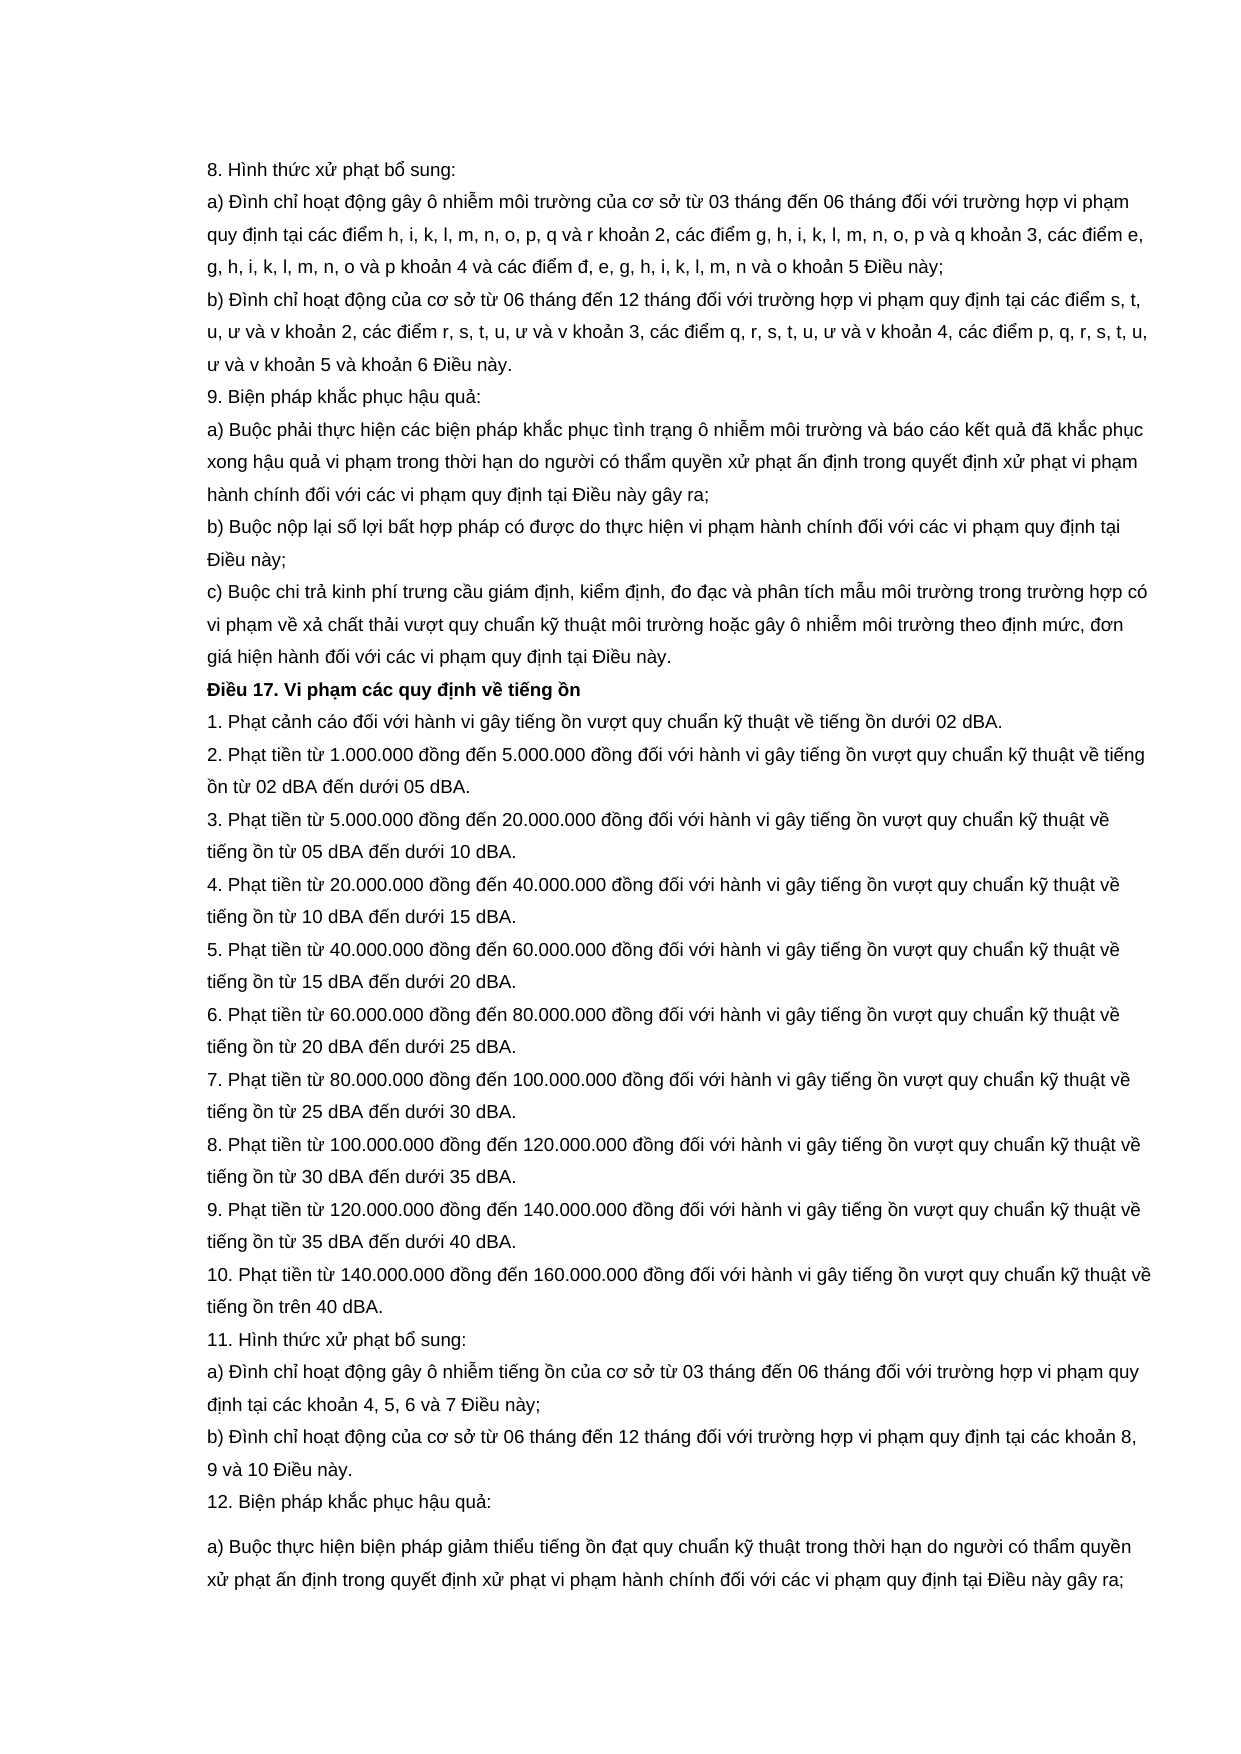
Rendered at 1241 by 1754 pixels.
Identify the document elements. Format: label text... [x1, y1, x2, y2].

text a) Buộc phải thực hiện các biện pháp khắc phục tình trạng ô nhiễm môi trường và báo cáo kết quả đã khắc phục xong hậu quả vi phạm trong thời hạn do người có thẩm quyền xử phạt ấn định trong quyết định xử phạt vi phạm hành chính đối với các vi phạm quy định tại Điều này gây ra; [207, 408, 1152, 505]
text b) Đình chỉ hoạt động của cơ sở từ 06 tháng đến 12 tháng đối với trường hợp vi phạm quy định tại các khoản 8, 9 và 10 Điều này. [207, 1415, 1152, 1480]
text 12. Biện pháp khắc phục hậu quả: [207, 1480, 1152, 1513]
text 9. Phạt tiền từ 120.000.000 đồng đến 140.000.000 đồng đối với hành vi gây tiếng ồn vượt quy chuẩn kỹ thuật về tiếng ồn từ 35 dBA đến dưới 40 dBA. [207, 1188, 1152, 1253]
text a) Đình chỉ hoạt động gây ô nhiễm tiếng ồn của cơ sở từ 03 tháng đến 06 tháng đối với trường hợp vi phạm quy định tại các khoản 4, 5, 6 và 7 Điều này; [207, 1350, 1152, 1415]
text 4. Phạt tiền từ 20.000.000 đồng đến 40.000.000 đồng đối với hành vi gây tiếng ồn vượt quy chuẩn kỹ thuật về tiếng ồn từ 10 dBA đến dưới 15 dBA. [207, 863, 1152, 928]
text c) Buộc chi trả kinh phí trưng cầu giám định, kiểm định, đo đạc và phân tích mẫu môi trường trong trường hợp có vi phạm về xả chất thải vượt quy chuẩn kỹ thuật môi trường hoặc gây ô nhiễm môi trường theo định mức, đơn giá hiện hành đối với các vi phạm quy định tại Điều này. [207, 570, 1152, 668]
text 5. Phạt tiền từ 40.000.000 đồng đến 60.000.000 đồng đối với hành vi gây tiếng ồn vượt quy chuẩn kỹ thuật về tiếng ồn từ 15 dBA đến dưới 20 dBA. [207, 928, 1152, 993]
text b) Buộc nộp lại số lợi bất hợp pháp có được do thực hiện vi phạm hành chính đối với các vi phạm quy định tại Điều này; [207, 505, 1152, 570]
text 11. Hình thức xử phạt bổ sung: [207, 1318, 1152, 1350]
text 3. Phạt tiền từ 5.000.000 đồng đến 20.000.000 đồng đối với hành vi gây tiếng ồn vượt quy chuẩn kỹ thuật về tiếng ồn từ 05 dBA đến dưới 10 dBA. [207, 798, 1152, 863]
text Điều 17. Vi phạm các quy định về tiếng ồn [207, 668, 1152, 700]
text a) Đình chỉ hoạt động gây ô nhiễm môi trường của cơ sở từ 03 tháng đến 06 tháng đối với trường hợp vi phạm quy định tại các điểm h, i, k, l, m, n, o, p, q và r khoản 2, các điểm g, h, i, k, l, m, n, o, p và q khoản 3, các điểm e, g, h, i, k, l, m, n, o và p khoản 4 và các điểm đ, e, g, h, i, k, l, m, n và o khoản 5 Điều này; [207, 180, 1152, 278]
text 8. Phạt tiền từ 100.000.000 đồng đến 120.000.000 đồng đối với hành vi gây tiếng ồn vượt quy chuẩn kỹ thuật về tiếng ồn từ 30 dBA đến dưới 35 dBA. [207, 1123, 1152, 1188]
text a) Buộc thực hiện biện pháp giảm thiểu tiếng ồn đạt quy chuẩn kỹ thuật trong thời hạn do người có thẩm quyền xử phạt ấn định trong quyết định xử phạt vi phạm hành chính đối với các vi phạm quy định tại Điều này gây ra; [207, 1525, 1152, 1590]
text 9. Biện pháp khắc phục hậu quả: [207, 375, 1152, 408]
text 2. Phạt tiền từ 1.000.000 đồng đến 5.000.000 đồng đối với hành vi gây tiếng ồn vượt quy chuẩn kỹ thuật về tiếng ồn từ 02 dBA đến dưới 05 dBA. [207, 733, 1152, 798]
text b) Đình chỉ hoạt động của cơ sở từ 06 tháng đến 12 tháng đối với trường hợp vi phạm quy định tại các điểm s, t, u, ư và v khoản 2, các điểm r, s, t, u, ư và v khoản 3, các điểm q, r, s, t, u, ư và v khoản 4, các điểm p, q, r, s, t, u, ư và v khoản 5 và khoản 6 Điều này. [207, 278, 1152, 375]
text 8. Hình thức xử phạt bổ sung: [207, 148, 1152, 180]
text 10. Phạt tiền từ 140.000.000 đồng đến 160.000.000 đồng đối với hành vi gây tiếng ồn vượt quy chuẩn kỹ thuật về tiếng ồn trên 40 dBA. [207, 1253, 1152, 1318]
text 7. Phạt tiền từ 80.000.000 đồng đến 100.000.000 đồng đối với hành vi gây tiếng ồn vượt quy chuẩn kỹ thuật về tiếng ồn từ 25 dBA đến dưới 30 dBA. [207, 1058, 1152, 1123]
text 1. Phạt cảnh cáo đối với hành vi gây tiếng ồn vượt quy chuẩn kỹ thuật về tiếng ồn dưới 02 dBA. [207, 700, 1152, 733]
text 6. Phạt tiền từ 60.000.000 đồng đến 80.000.000 đồng đối với hành vi gây tiếng ồn vượt quy chuẩn kỹ thuật về tiếng ồn từ 20 dBA đến dưới 25 dBA. [207, 993, 1152, 1058]
